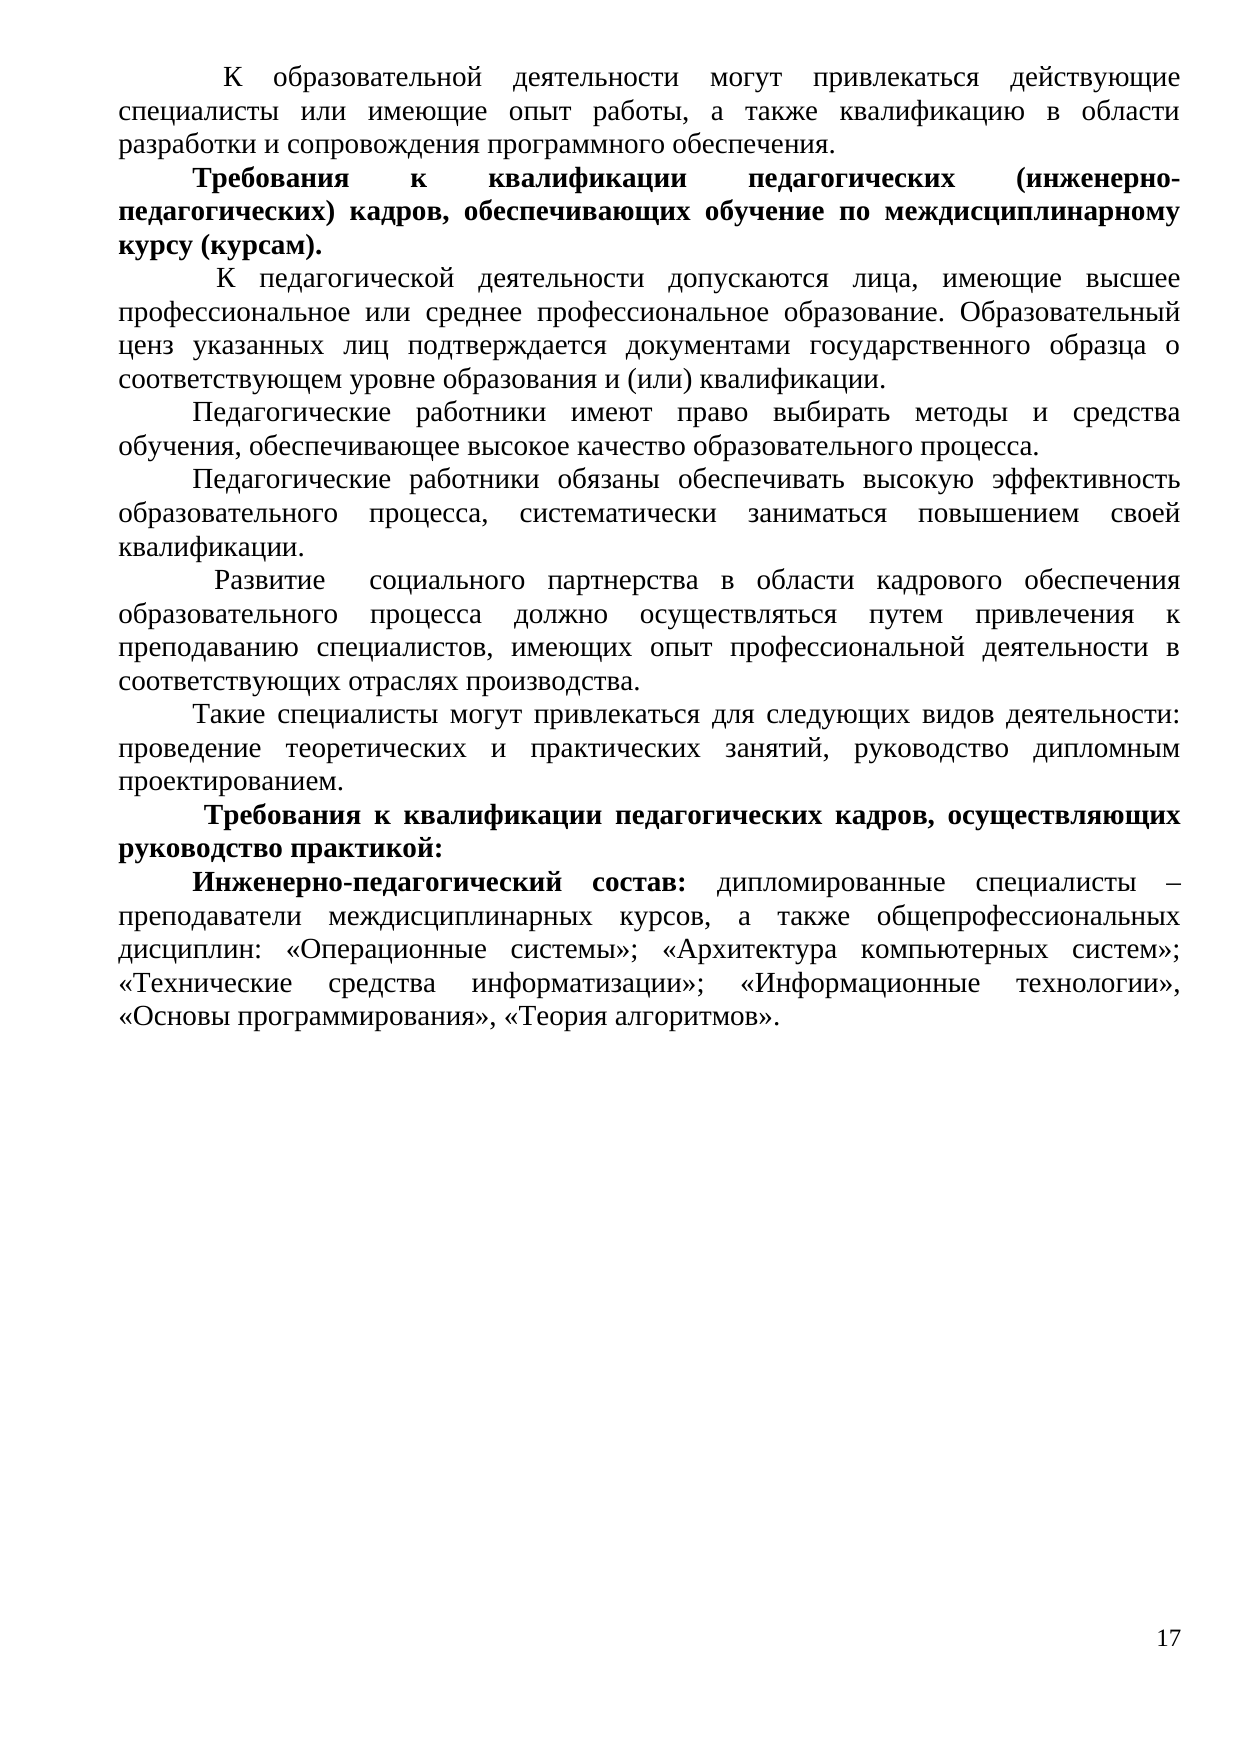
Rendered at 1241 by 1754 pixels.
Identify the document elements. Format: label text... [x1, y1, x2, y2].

text Требования к квалификации педагогических (инженерно-педагогических) кадров, обеспечивающих обучение по междисциплинарному курсу (курсам). [118, 160, 1181, 260]
text Педагогические работники обязаны обеспечивать высокую эффективность образовательного процесса, систематически заниматься повышением своей квалификации. [118, 462, 1181, 562]
text К образовательной деятельности могут привлекаться действующие специалисты или имеющие опыт работы, а также квалификацию в области разработки и сопровождения программного обеспечения. [118, 59, 1181, 160]
text Развитие социального партнерства в области кадрового обеспечения образовательного процесса должно осуществляться путем привлечения к преподаванию специалистов, имеющих опыт профессиональной деятельности в соответствующих отраслях производства. [118, 562, 1181, 696]
text Педагогические работники имеют право выбирать методы и средства обучения, обеспечивающее высокое качество образовательного процесса. [118, 394, 1181, 462]
text Инженерно-педагогический состав: дипломированные специалисты – преподаватели междисциплинарных курсов, а также общепрофессиональных дисциплин: «Операционные системы»; «Архитектура компьютерных систем»; «Технические средства информатизации»; «Информационные технологии», «Основы программирования», «Теория алгоритмов». [118, 864, 1181, 1032]
text Требования к квалификации педагогических кадров, осуществляющих руководство практикой: [118, 797, 1181, 864]
text К педагогической деятельности допускаются лица, имеющие высшее профессиональное или среднее профессиональное образование. Образовательный ценз указанных лиц подтверждается документами государственного образца о соответствующем уровне образования и (или) квалификации. [118, 260, 1181, 394]
text Такие специалисты могут привлекаться для следующих видов деятельности: проведение теоретических и практических занятий, руководство дипломным проектированием. [118, 696, 1181, 797]
